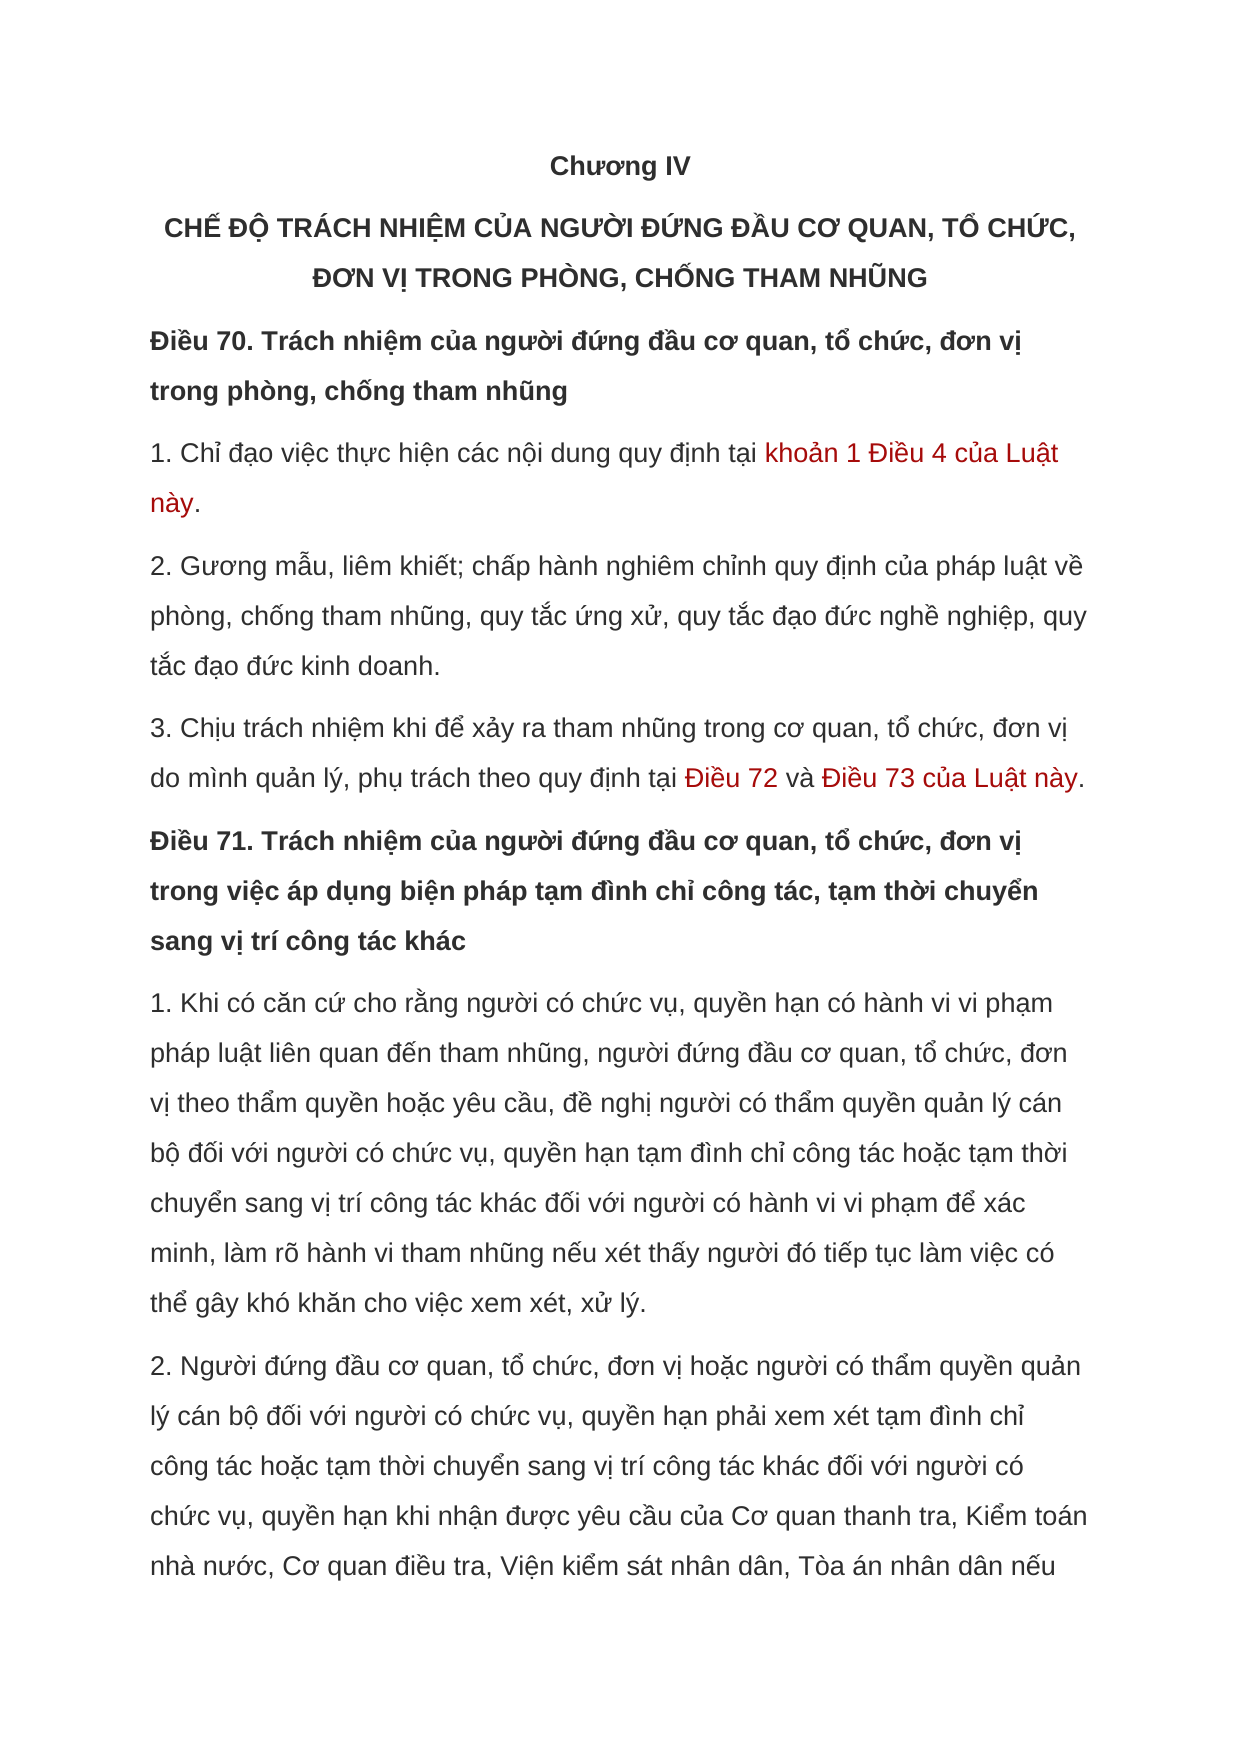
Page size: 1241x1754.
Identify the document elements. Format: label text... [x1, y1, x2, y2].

text 1. Chỉ đạo việc thực hiện các nội dung quy định tại khoản 1 Điều 4 của Luật này. [150, 437, 1090, 519]
text 2. Gương mẫu, liêm khiết; chấp hành nghiêm chỉnh quy định của pháp luật về phòng, chống tham nhũng, quy tắc ứng xử, quy tắc đạo đức nghề nghiệp, quy tắc đạo đức kinh doanh. [150, 550, 1090, 681]
text 1. Khi có căn cứ cho rằng người có chức vụ, quyền hạn có hành vi vi phạm pháp luật liên quan đến tham nhũng, người đứng đầu cơ quan, tổ chức, đơn vị theo thẩm quyền hoặc yêu cầu, đề nghị người có thẩm quyền quản lý cán bộ đối với người có chức vụ, quyền hạn tạm đình chỉ công tác hoặc tạm thời chuyển sang vị trí công tác khác đối với người có hành vi vi phạm để xác minh, làm rõ hành vi tham nhũng nếu xét thấy người đó tiếp tục làm việc có thể gây khó khăn cho việc xem xét, xử lý. [150, 987, 1090, 1319]
text Điều 70. Trách nhiệm của người đứng đầu cơ quan, tổ chức, đơn vị trong phòng, chống tham nhũng [150, 325, 1090, 406]
text Điều 71. Trách nhiệm của người đứng đầu cơ quan, tổ chức, đơn vị trong việc áp dụng biện pháp tạm đình chỉ công tác, tạm thời chuyển sang vị trí công tác khác [150, 825, 1090, 956]
text 3. Chịu trách nhiệm khi để xảy ra tham nhũng trong cơ quan, tổ chức, đơn vị do mình quản lý, phụ trách theo quy định tại Điều 72 và Điều 73 của Luật này. [150, 712, 1090, 794]
text Chương IV [150, 150, 1090, 181]
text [150, 1350, 1090, 1581]
text CHẾ ĐỘ TRÁCH NHIỆM CỦA NGƯỜI ĐỨNG ĐẦU CƠ QUAN, TỔ CHỨC, ĐƠN VỊ TRONG PHÒNG, CHỐNG THAM NHŨNG [150, 212, 1090, 294]
